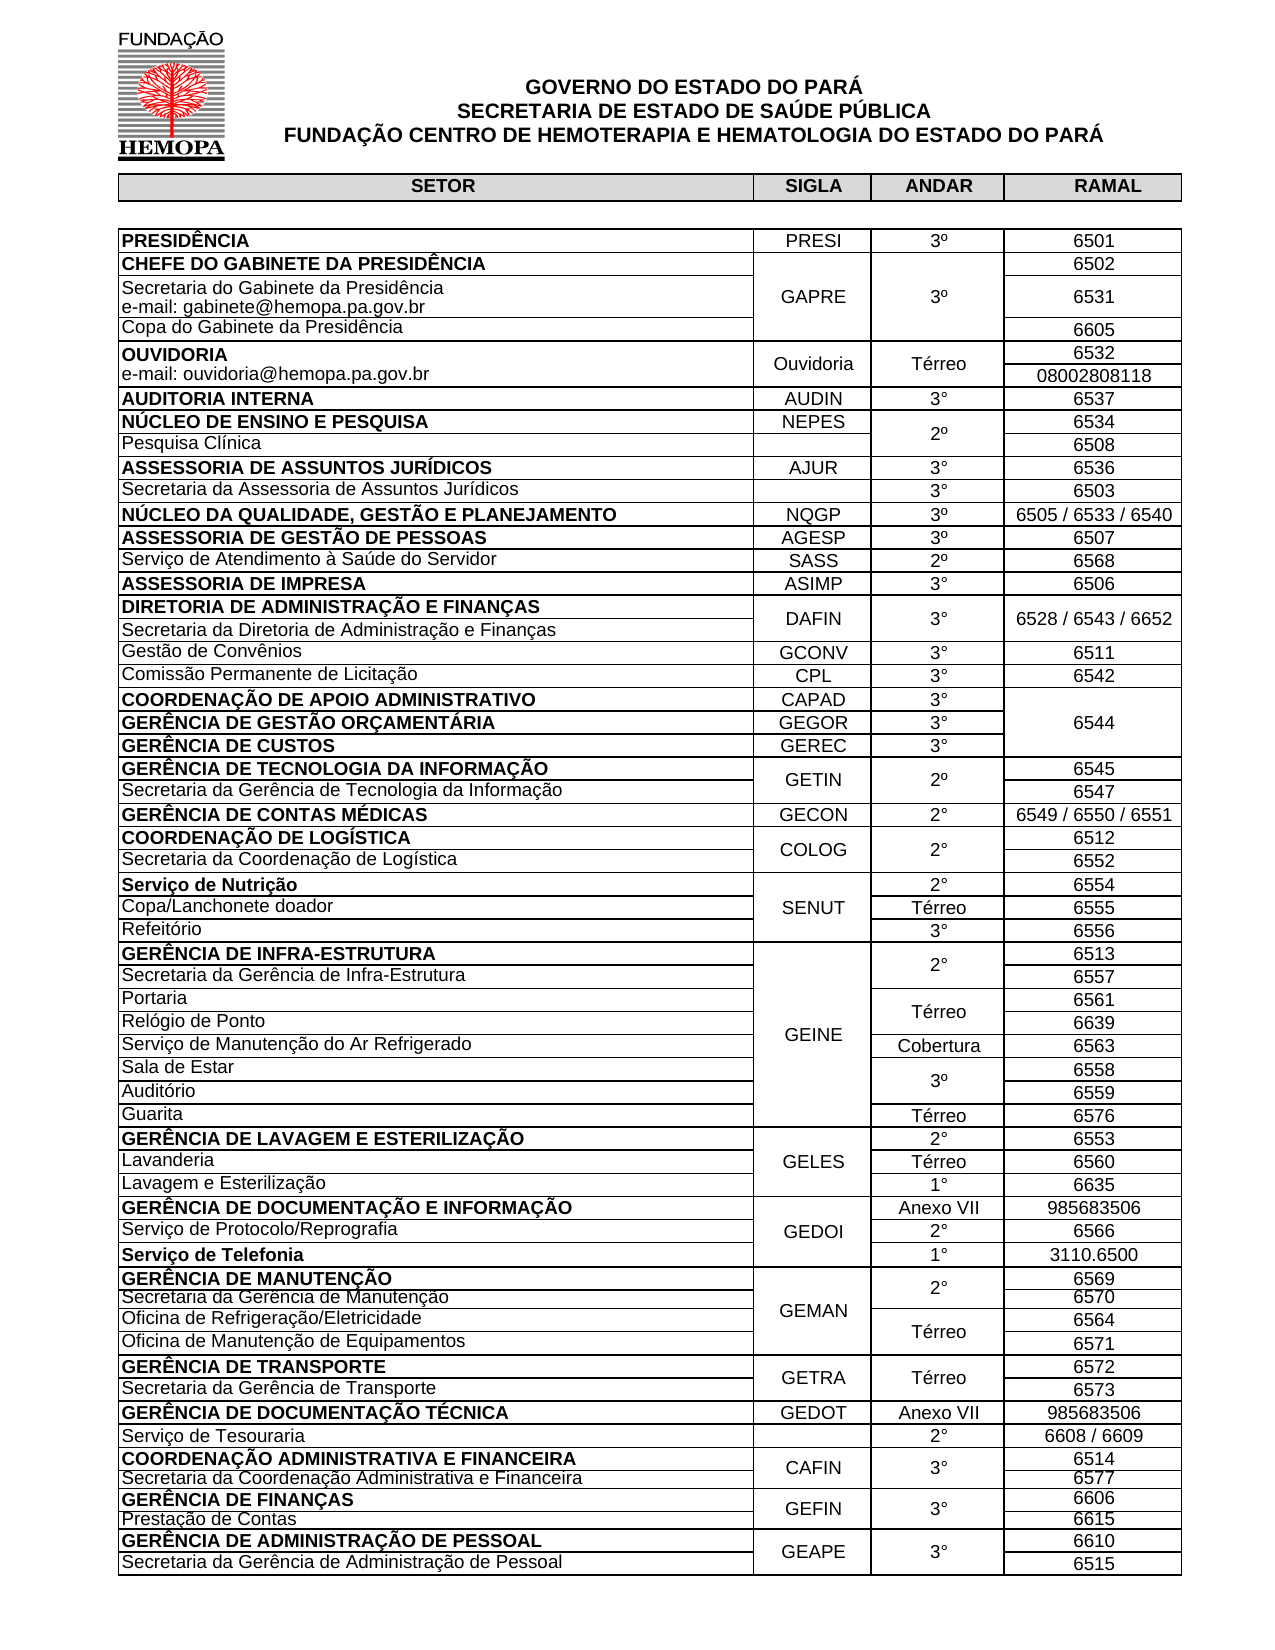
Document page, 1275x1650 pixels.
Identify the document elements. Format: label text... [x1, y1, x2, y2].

table_cell GERÊNCIA DE ADMINISTRAÇÃO DE PESSOAL [119, 1530, 753, 1551]
table_cell 6554 [1005, 873, 1181, 895]
table_cell 3º [872, 1058, 1003, 1103]
table_cell GERÊNCIA DE DOCUMENTAÇÃO TÉCNICA [119, 1402, 753, 1423]
table_cell GECON [754, 804, 870, 826]
table_cell Térreo [872, 989, 1003, 1034]
table_cell CAPAD [754, 688, 870, 710]
table_cell GERÊNCIA DE LAVAGEM E ESTERILIZAÇÃO [119, 1128, 753, 1149]
table_cell Lavagem e Esterilização [119, 1174, 753, 1196]
table_cell 6606 [1005, 1489, 1181, 1511]
table_cell 6605 [1005, 318, 1181, 340]
table_cell Térreo [872, 1309, 1003, 1354]
table_cell 3° [872, 388, 1003, 409]
table_cell Secretaria da Coordenação de Logística [119, 850, 753, 872]
table_cell Copa do Gabinete da Presidência [119, 318, 753, 340]
table_header 6501 [1005, 230, 1181, 251]
table_cell 2º [872, 758, 1003, 802]
table_cell DIRETORIA DE ADMINISTRAÇÃO E FINANÇAS [119, 596, 753, 617]
table_cell Relógio de Ponto [119, 1012, 753, 1034]
table_cell SENUT [754, 873, 870, 941]
table_cell GEGOR [754, 712, 870, 733]
table_cell COORDENAÇÃO DE LOGÍSTICA [119, 827, 753, 849]
table_cell GETIN [754, 758, 870, 802]
table_cell 6564 [1005, 1309, 1181, 1331]
table_cell 6563 [1005, 1035, 1181, 1057]
table_cell 3° [872, 920, 1003, 941]
table_cell GEFIN [754, 1489, 870, 1528]
table_cell 6560 [1005, 1151, 1181, 1172]
table_cell ASSESSORIA DE GESTÃO DE PESSOAS [119, 527, 753, 548]
table_cell NQGP [754, 503, 870, 525]
table_cell GERÊNCIA DE TRANSPORTE [119, 1356, 753, 1377]
table_header 3º [872, 230, 1003, 251]
table_cell 6532 [1005, 342, 1181, 363]
table_cell Prestação de Contas [119, 1512, 753, 1528]
table_header PRESIDÊNCIA [119, 230, 753, 251]
table_cell Térreo [872, 1151, 1003, 1172]
table_cell Secretaria da Gerência de Transporte [119, 1379, 753, 1400]
table_cell AJUR [754, 457, 870, 479]
table_cell GERÊNCIA DE CUSTOS [119, 735, 753, 756]
table_cell 08002808118 [1005, 365, 1181, 386]
table_cell 6511 [1005, 642, 1181, 664]
table_cell 6608 / 6609 [1005, 1425, 1181, 1446]
table_cell SASS [754, 550, 870, 571]
table_cell 6553 [1005, 1128, 1181, 1149]
table_cell Refeitório [119, 920, 753, 941]
table_cell 2° [872, 943, 1003, 987]
table_cell 6547 [1005, 781, 1181, 802]
table_cell 3° [872, 457, 1003, 479]
table_cell Serviço de Tesouraria [119, 1425, 753, 1446]
table_cell GEDOI [754, 1197, 870, 1266]
table_cell 6514 [1005, 1448, 1181, 1470]
table_cell CHEFE DO GABINETE DA PRESIDÊNCIA [119, 253, 753, 274]
table_header PRESI [754, 230, 870, 251]
table_cell Copa/Lanchonete doador [119, 897, 753, 918]
table_cell GERÊNCIA DE MANUTENÇÃO [119, 1268, 753, 1289]
table_cell Serviço de Nutrição [119, 873, 753, 895]
table_cell 2° [872, 1220, 1003, 1242]
table_cell 2° [872, 804, 1003, 826]
table_cell 6534 [1005, 411, 1181, 432]
table_cell Serviço de Manutenção do Ar Refrigerado [119, 1035, 753, 1057]
table_cell GETRA [754, 1356, 870, 1400]
table_cell 6537 [1005, 388, 1181, 409]
table_cell NÚCLEO DA QUALIDADE, GESTÃO E PLANEJAMENTO [119, 503, 753, 525]
table_cell GERÊNCIA DE GESTÃO ORÇAMENTÁRIA [119, 712, 753, 733]
table_cell Auditório [119, 1082, 753, 1103]
table_cell CAFIN [754, 1448, 870, 1487]
table_cell Anexo VII [872, 1197, 1003, 1219]
table_cell 6502 [1005, 253, 1181, 274]
table_cell 2° [872, 1425, 1003, 1446]
table_cell 6571 [1005, 1332, 1181, 1354]
table_cell 6557 [1005, 966, 1181, 987]
table_cell Térreo [872, 1105, 1003, 1126]
table_cell GERÊNCIA DE TECNOLOGIA DA INFORMAÇÃO [119, 758, 753, 779]
table_cell 3° [872, 688, 1003, 710]
table_cell Cobertura [872, 1035, 1003, 1057]
table_cell 6572 [1005, 1356, 1181, 1377]
table_cell 3° [872, 480, 1003, 502]
table_cell 6512 [1005, 827, 1181, 849]
table_cell 6573 [1005, 1379, 1181, 1400]
table_cell ASIMP [754, 573, 870, 594]
table_cell 6552 [1005, 850, 1181, 872]
table_cell GEAPE [754, 1530, 870, 1574]
table_cell OUVIDORIA e-mail: ouvidoria@hemopa.pa.gov.br [119, 342, 753, 386]
table_cell 6566 [1005, 1220, 1181, 1242]
table_cell 3º [872, 253, 1003, 340]
table_cell [754, 480, 870, 502]
table_cell 6549 / 6550 / 6551 [1005, 804, 1181, 826]
table_cell ASSESSORIA DE IMPRESA [119, 573, 753, 594]
table_cell 6513 [1005, 943, 1181, 964]
table_cell CPL [754, 665, 870, 687]
picture [118, 31, 225, 161]
table_cell NEPES [754, 411, 870, 432]
table_cell GERÊNCIA DE CONTAS MÉDICAS [119, 804, 753, 826]
table_cell Secretaria da Gerência de Administração de Pessoal [119, 1553, 753, 1574]
table_cell Pesquisa Clínica [119, 434, 753, 456]
table_cell 2° [872, 873, 1003, 895]
table_cell AUDIN [754, 388, 870, 409]
table_cell GERÊNCIA DE FINANÇAS [119, 1489, 753, 1511]
table_cell 6528 / 6543 / 6652 [1005, 596, 1181, 641]
table_cell 6576 [1005, 1105, 1181, 1126]
table_cell Secretaria do Gabinete da Presidência e-mail: gabinete@hemopa.pa.gov.br [119, 276, 753, 317]
table_cell 2º [872, 550, 1003, 571]
table_cell [754, 1425, 870, 1446]
table_cell Lavanderia [119, 1151, 753, 1172]
table_cell 6610 [1005, 1530, 1181, 1551]
table_cell 6515 [1005, 1553, 1181, 1574]
table_cell Sala de Estar [119, 1058, 753, 1080]
table_cell 6507 [1005, 527, 1181, 548]
table_cell GEMAN [754, 1268, 870, 1354]
table_cell Serviço de Atendimento à Saúde do Servidor [119, 550, 753, 571]
table_cell Secretaria da Diretoria de Administração e Finanças [119, 619, 753, 641]
table_cell 2° [872, 1268, 1003, 1308]
table_cell 6561 [1005, 989, 1181, 1011]
table_cell [754, 434, 870, 456]
table_cell 6545 [1005, 758, 1181, 779]
table_cell 2° [872, 1128, 1003, 1149]
table_cell Ouvidoria [754, 342, 870, 386]
table_cell 6570 [1005, 1290, 1181, 1308]
table_cell GEREC [754, 735, 870, 756]
table_cell Oficina de Refrigeração/Eletricidade [119, 1309, 753, 1331]
table_cell Gestão de Convênios [119, 642, 753, 664]
table_cell DAFIN [754, 596, 870, 641]
table_cell 6639 [1005, 1012, 1181, 1034]
table_cell 3° [872, 665, 1003, 687]
table_cell Secretaria da Gerência de Manutenção [119, 1291, 753, 1308]
table_cell Secretaria da Gerência de Tecnologia da Informação [119, 781, 753, 802]
table_cell 1° [872, 1174, 1003, 1196]
table_cell GCONV [754, 642, 870, 664]
table_cell 6508 [1005, 434, 1181, 456]
table_cell 3º [872, 503, 1003, 525]
table_cell Térreo [872, 897, 1003, 918]
table_cell 6577 [1005, 1471, 1181, 1487]
table_cell GAPRE [754, 253, 870, 340]
table_cell 6635 [1005, 1174, 1181, 1196]
table_cell Guarita [119, 1105, 753, 1126]
table_cell 3º [872, 527, 1003, 548]
table_cell 6531 [1005, 276, 1181, 317]
table_cell 3° [872, 1448, 1003, 1487]
table_cell 985683506 [1005, 1402, 1181, 1423]
table_cell 3° [872, 712, 1003, 733]
table_cell AGESP [754, 527, 870, 548]
table_cell 6536 [1005, 457, 1181, 479]
table_cell GERÊNCIA DE INFRA-ESTRUTURA [119, 943, 753, 964]
table_cell Secretaria da Assessoria de Assuntos Jurídicos [119, 480, 753, 502]
table_cell 6615 [1005, 1512, 1181, 1528]
table_cell 2º [872, 411, 1003, 456]
table_cell 6556 [1005, 920, 1181, 941]
table_cell GERÊNCIA DE DOCUMENTAÇÃO E INFORMAÇÃO [119, 1197, 753, 1219]
table_cell Anexo VII [872, 1402, 1003, 1423]
table_cell 6568 [1005, 550, 1181, 571]
table_cell COORDENAÇÃO DE APOIO ADMINISTRATIVO [119, 688, 753, 710]
table_cell 6559 [1005, 1082, 1181, 1103]
table_cell Portaria [119, 989, 753, 1011]
table_cell AUDITORIA INTERNA [119, 388, 753, 409]
table_cell 6542 [1005, 665, 1181, 687]
table_cell GEDOT [754, 1402, 870, 1423]
table_cell 985683506 [1005, 1197, 1181, 1219]
table_cell Secretaria da Gerência de Infra-Estrutura [119, 966, 753, 987]
table_cell COORDENAÇÃO ADMINISTRATIVA E FINANCEIRA [119, 1448, 753, 1470]
table_cell Serviço de Protocolo/Reprografia [119, 1220, 753, 1242]
table_cell 6544 [1005, 688, 1181, 756]
table_cell 3° [872, 596, 1003, 641]
table_cell 1° [872, 1243, 1003, 1266]
table_cell Secretaria da Coordenação Administrativa e Financeira [119, 1471, 753, 1487]
table_cell Térreo [872, 342, 1003, 386]
table_cell GELES [754, 1128, 870, 1196]
table_cell 6505 / 6533 / 6540 [1005, 503, 1181, 525]
table_cell NÚCLEO DE ENSINO E PESQUISA [119, 411, 753, 432]
table_cell 3° [872, 642, 1003, 664]
table_cell 3° [872, 573, 1003, 594]
table_cell 3° [872, 1530, 1003, 1574]
table_cell 3° [872, 1489, 1003, 1528]
table_cell 2° [872, 827, 1003, 872]
table_cell 3° [872, 735, 1003, 756]
table_cell Comissão Permanente de Licitação [119, 665, 753, 687]
table_cell ASSESSORIA DE ASSUNTOS JURÍDICOS [119, 457, 753, 479]
table_cell 6558 [1005, 1058, 1181, 1080]
table_cell 6506 [1005, 573, 1181, 594]
table_cell 6555 [1005, 897, 1181, 918]
table_cell Térreo [872, 1356, 1003, 1400]
table_cell 6569 [1005, 1268, 1181, 1289]
table_cell GEINE [754, 943, 870, 1126]
table_cell 6503 [1005, 480, 1181, 502]
table_cell Oficina de Manutenção de Equipamentos [119, 1332, 753, 1354]
table_cell COLOG [754, 827, 870, 872]
table_cell 3110.6500 [1005, 1243, 1181, 1266]
table_cell Serviço de Telefonia [119, 1243, 753, 1266]
